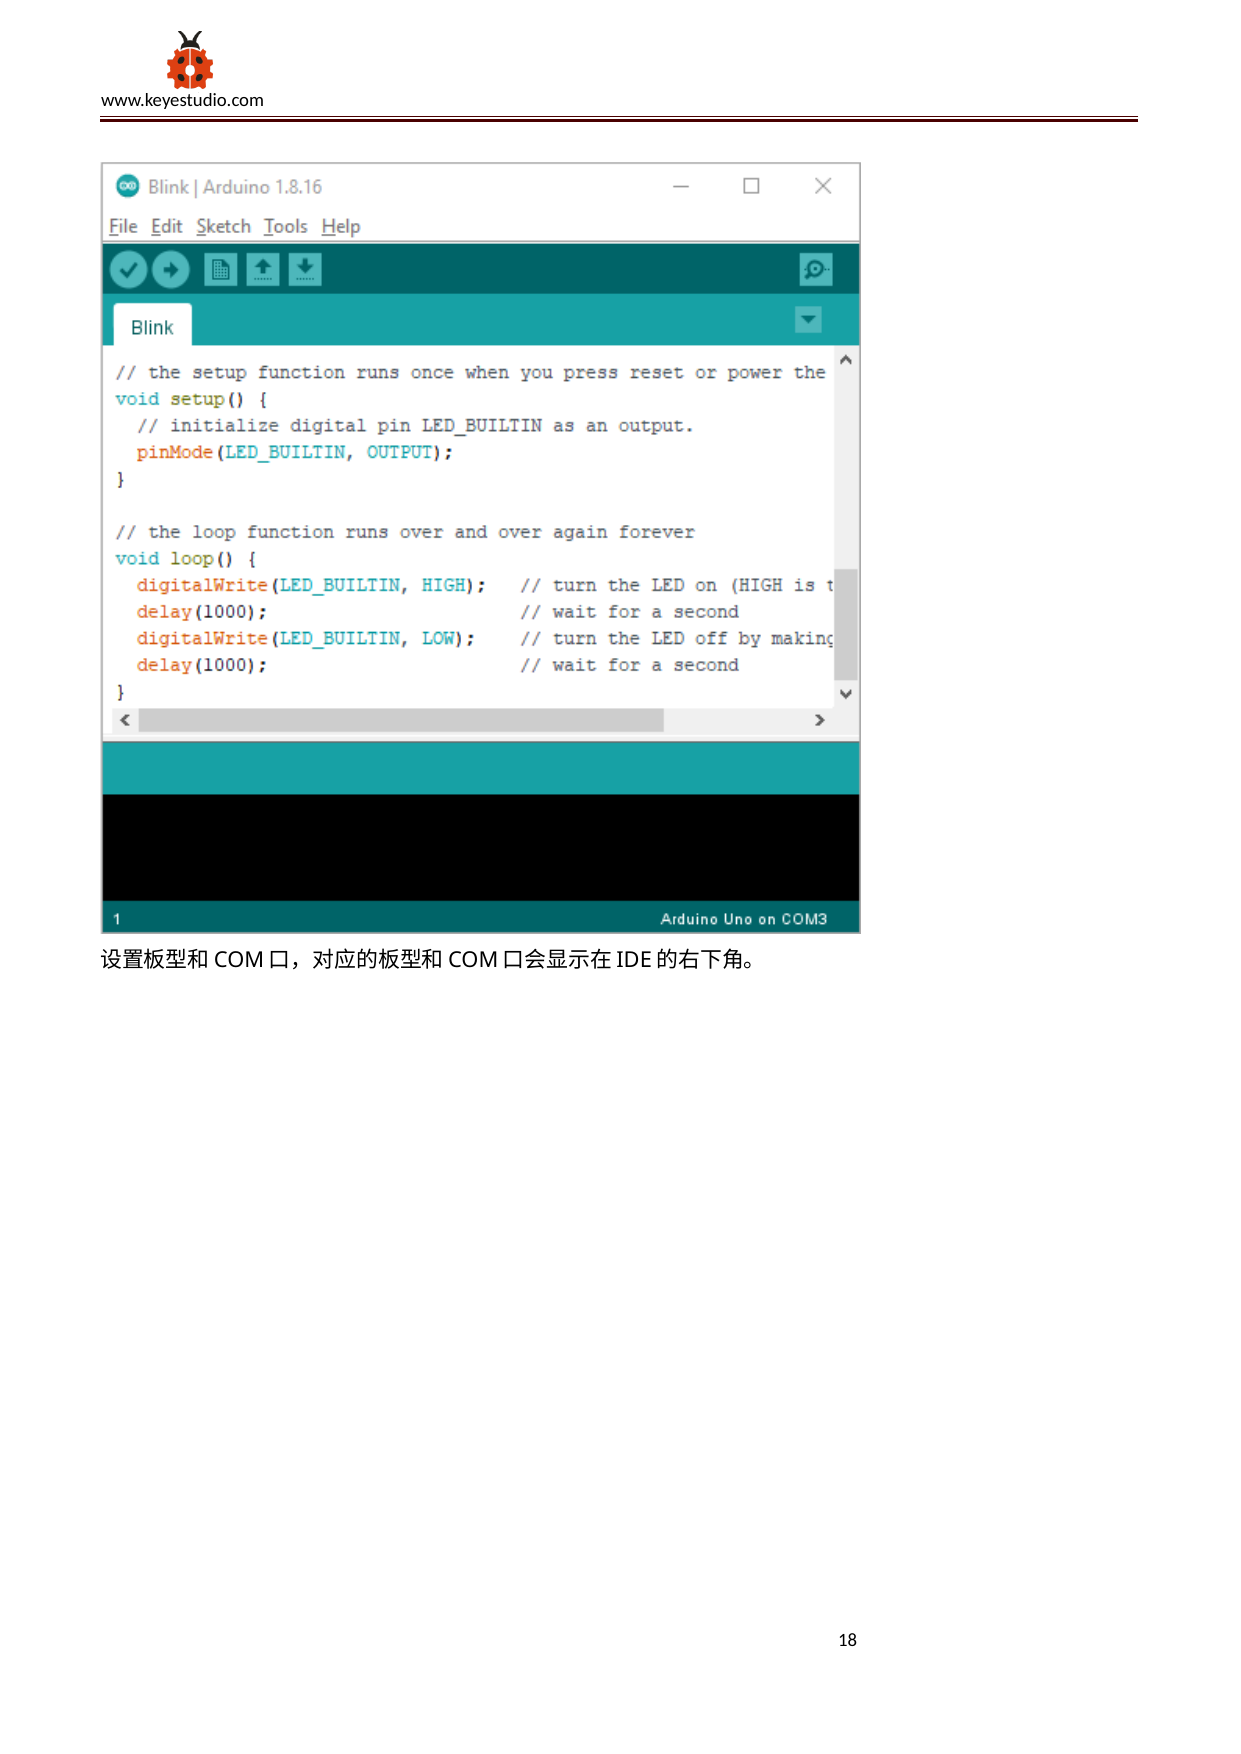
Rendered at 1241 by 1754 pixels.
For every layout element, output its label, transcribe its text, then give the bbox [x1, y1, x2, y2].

picture [100, 162, 861, 934]
text 设置板型和COM口，对应的板型和COM口会显示在IDE的右下角。 [100, 942, 1138, 974]
picture [155, 31, 231, 93]
